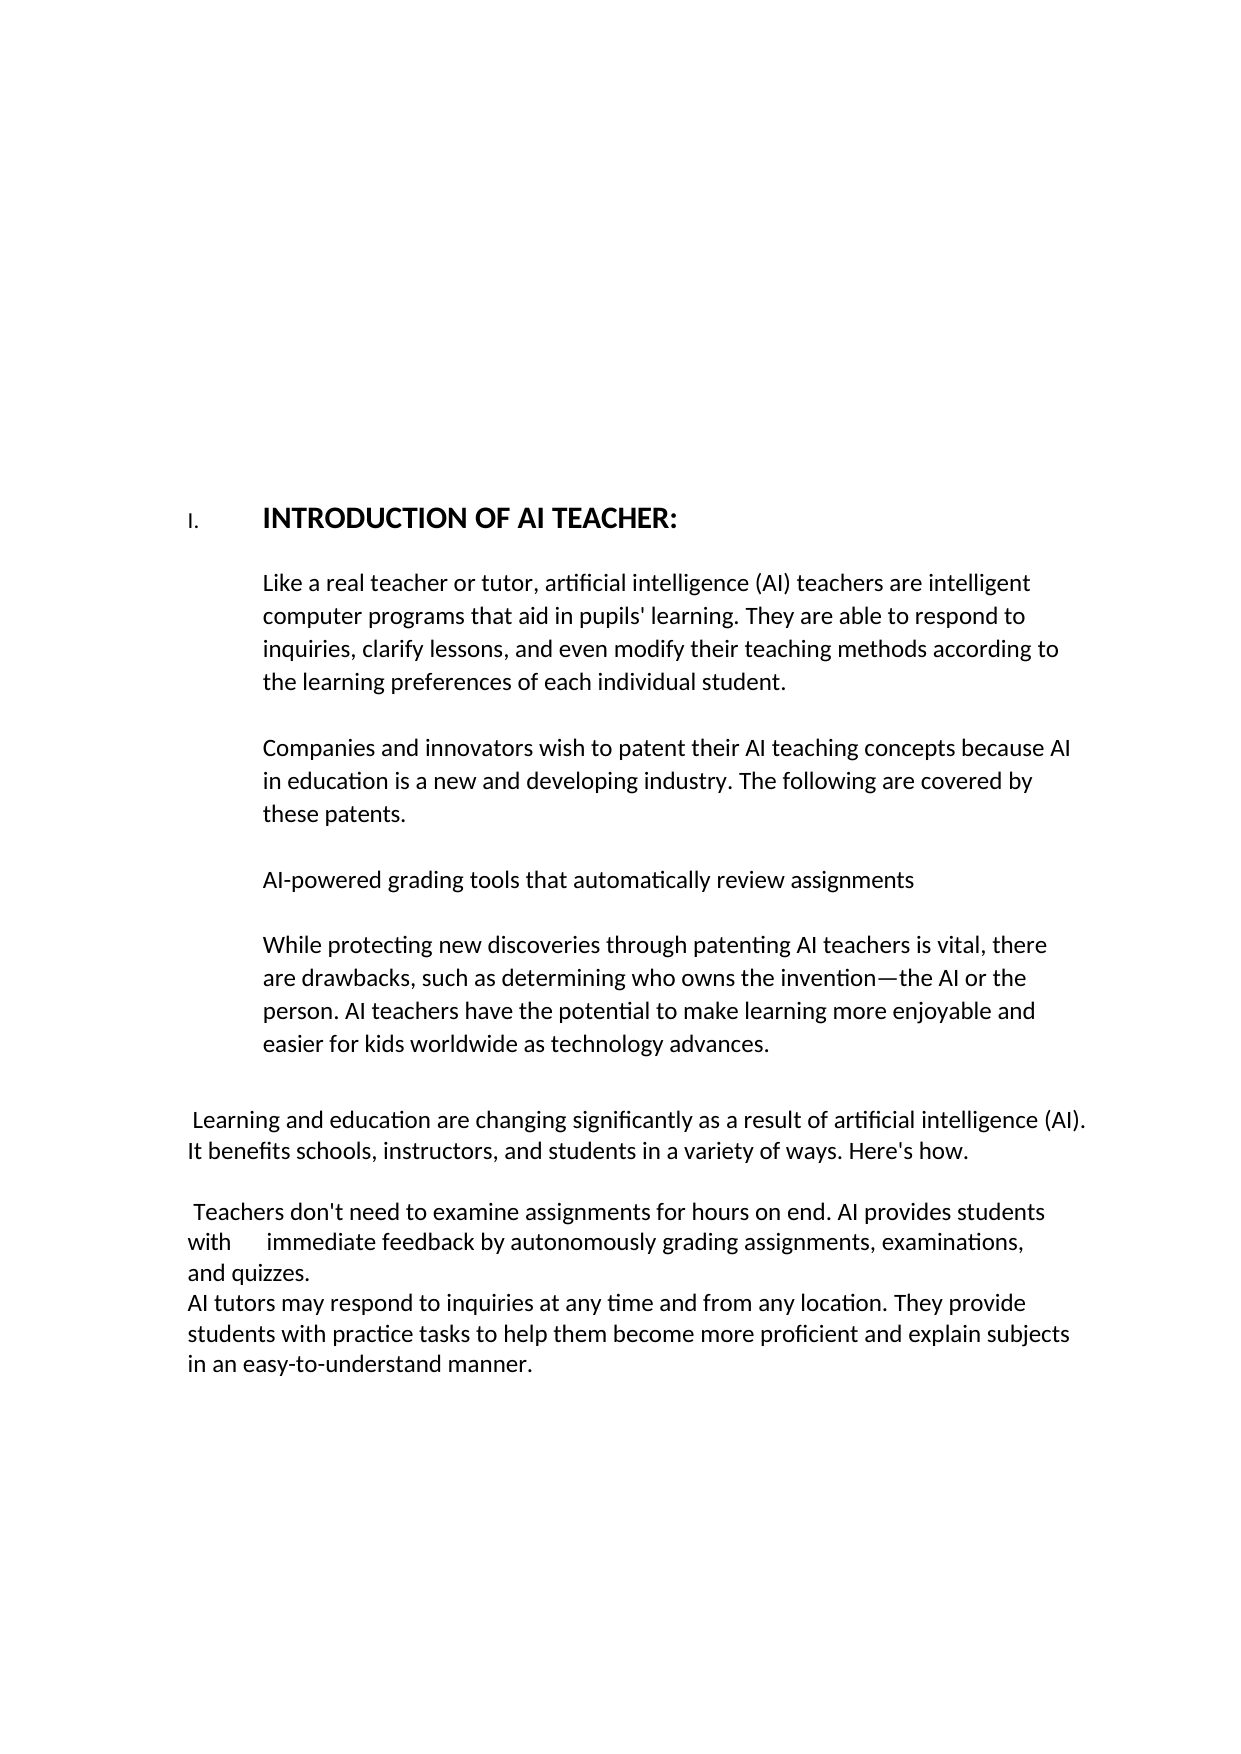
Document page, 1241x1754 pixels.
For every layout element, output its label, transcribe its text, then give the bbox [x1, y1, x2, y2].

text Teachers don't need to examine assignments for hours on end. AI provides students with immediate feedback by autonomously grading assignments, examinations, and quizzes. [187, 1196, 1067, 1287]
text Like a real teacher or tutor, artificial intelligence (AI) teachers are intelligent computer programs that aid in pupils' learning. They are able to respond to inquiries, clarify lessons, and even modify their teaching methods according to the learning preferences of each individual student. [263, 567, 1085, 697]
text Companies and innovators wish to patent their AI teaching concepts because AI in education is a new and developing industry. The following are covered by these patents. [263, 732, 1090, 828]
text Learning and education are changing significantly as a result of artificial intelligence (AI). It benefits schools, instructors, and students in a variety of ways. Here's how. [187, 1104, 1090, 1165]
text While protecting new discoveries through patenting AI teachers is vital, there are drawbacks, such as determining who owns the invention—the AI or the person. AI teachers have the potential to make learning more enjoyable and easier for kids worldwide as technology advances. [263, 929, 1085, 1059]
text AI tutors may respond to inquiries at any time and from any location. They provide students with practice tasks to help them become more proficient and explain subjects in an easy-to-understand manner. [187, 1287, 1081, 1379]
subtitle INTRODUCTION OF AI TEACHER: [187, 498, 1093, 537]
text AI-powered grading tools that automatically review assignments [263, 864, 1093, 894]
